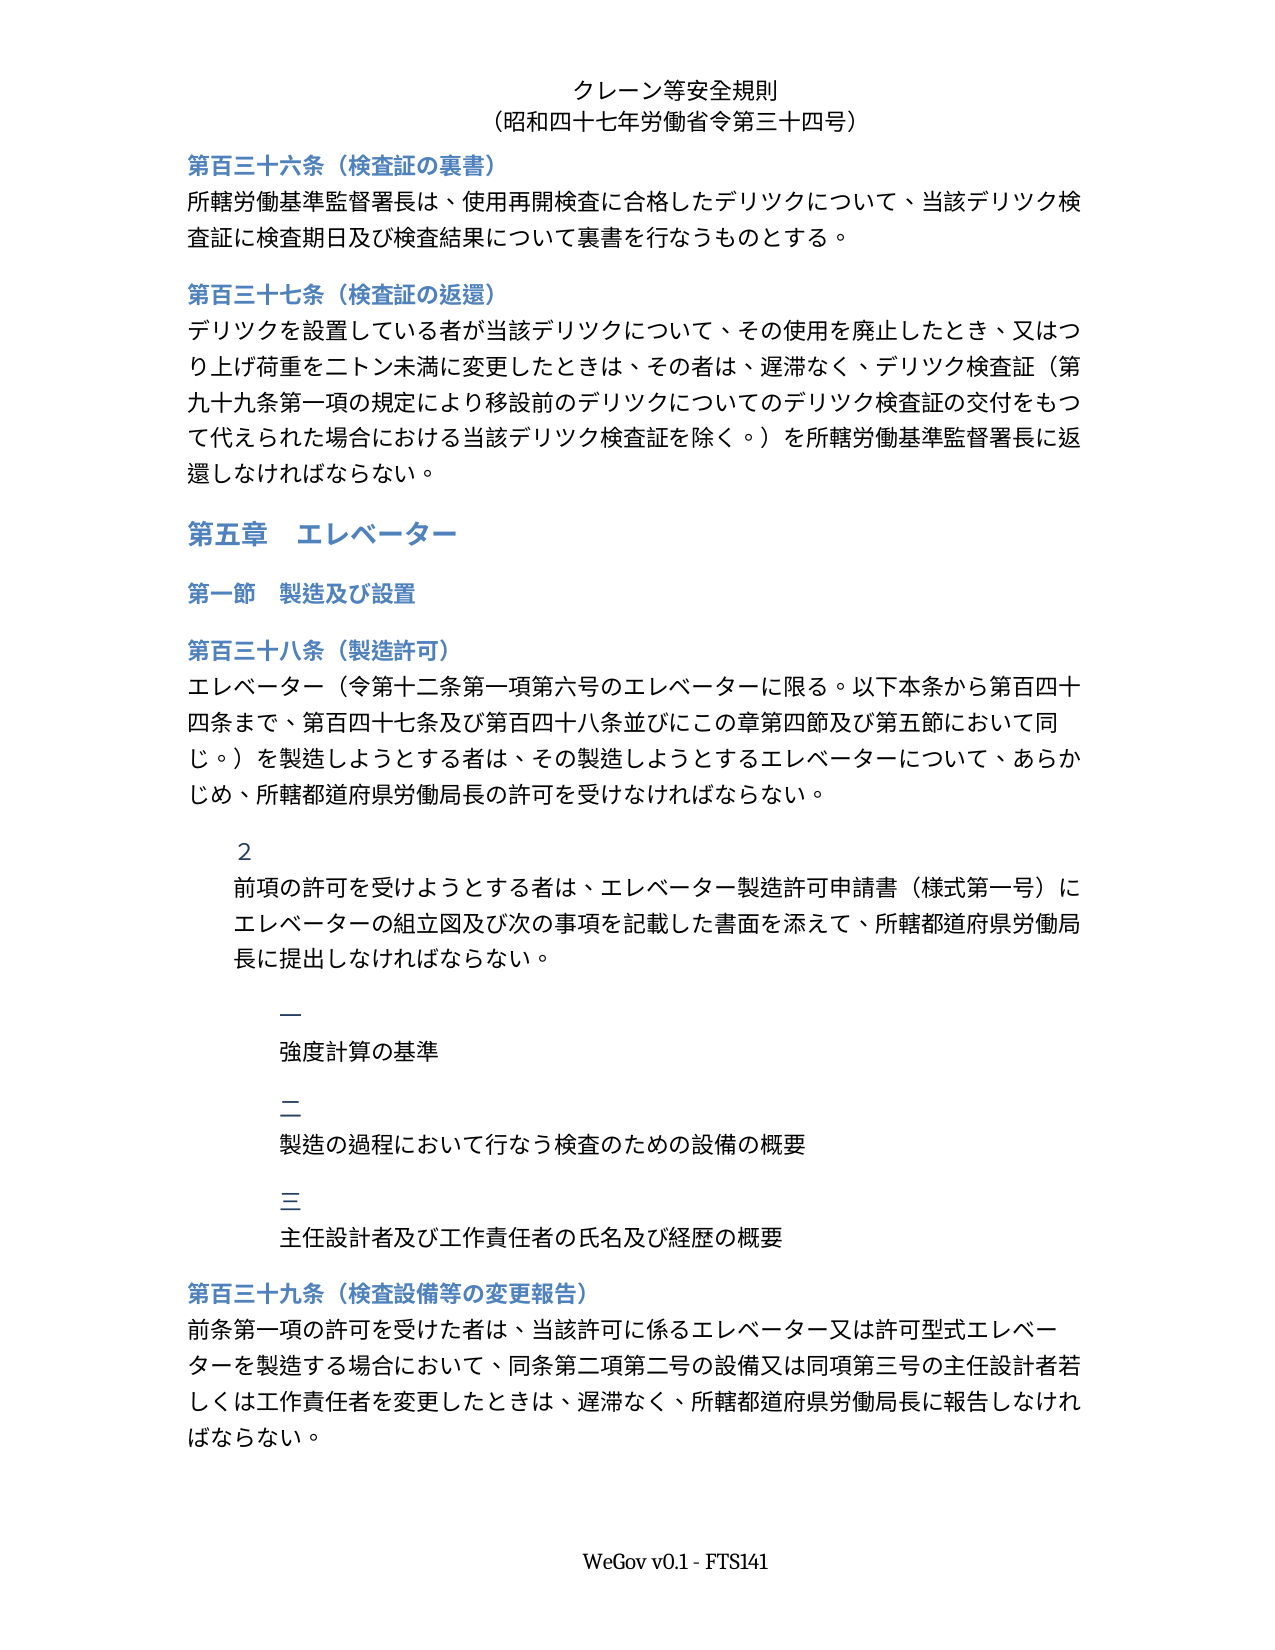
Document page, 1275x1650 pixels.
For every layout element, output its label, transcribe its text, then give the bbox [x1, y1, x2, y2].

subtitle 一 [279, 1000, 1087, 1031]
subtitle 第百三十八条（製造許可） [187, 635, 1087, 666]
text 所轄労働基準監督署長は、使用再開検査に合格したデリツクについて、当該デリツク検査証に検査期日及び検査結果について裏書を行なうものとする。 [187, 186, 1087, 253]
subtitle 二 [279, 1093, 1087, 1124]
subtitle ２ [233, 836, 1087, 867]
subtitle 第百三十九条（検査設備等の変更報告） [187, 1278, 1087, 1309]
text エレベーター（令第十二条第一項第六号のエレベーターに限る。以下本条から第百四十四条まで、第百四十七条及び第百四十八条並びにこの章第四節及び第五節において同じ。）を製造しようとする者は、その製造しようとするエレベーターについて、あらかじめ、所轄都道府県労働局長の許可を受けなければならない。 [187, 671, 1087, 810]
text 主任設計者及び工作責任者の氏名及び経歴の概要 [279, 1222, 1087, 1253]
text 前条第一項の許可を受けた者は、当該許可に係るエレベーター又は許可型式エレベーターを製造する場合において、同条第二項第二号の設備又は同項第三号の主任設計者若しくは工作責任者を変更したときは、遅滞なく、所轄都道府県労働局長に報告しなければならない。 [187, 1314, 1087, 1453]
subtitle 第百三十六条（検査証の裏書） [187, 150, 1087, 181]
subtitle 第百三十七条（検査証の返還） [187, 279, 1087, 310]
subtitle 三 [279, 1186, 1087, 1217]
text デリツクを設置している者が当該デリツクについて、その使用を廃止したとき、又はつり上げ荷重を二トン未満に変更したときは、その者は、遅滞なく、デリツク検査証（第九十九条第一項の規定により移設前のデリツクについてのデリツク検査証の交付をもつて代えられた場合における当該デリツク検査証を除く。）を所轄労働基準監督署長に返還しなければならない。 [187, 314, 1087, 489]
subtitle 第一節 製造及び設置 [187, 578, 1087, 609]
text 強度計算の基準 [279, 1036, 1087, 1067]
subtitle 第五章 エレベーター [187, 515, 1087, 552]
text 前項の許可を受けようとする者は、エレベーター製造許可申請書（様式第一号）にエレベーターの組立図及び次の事項を記載した書面を添えて、所轄都道府県労働局長に提出しなければならない。 [233, 872, 1087, 975]
text 製造の過程において行なう検査のための設備の概要 [279, 1129, 1087, 1160]
